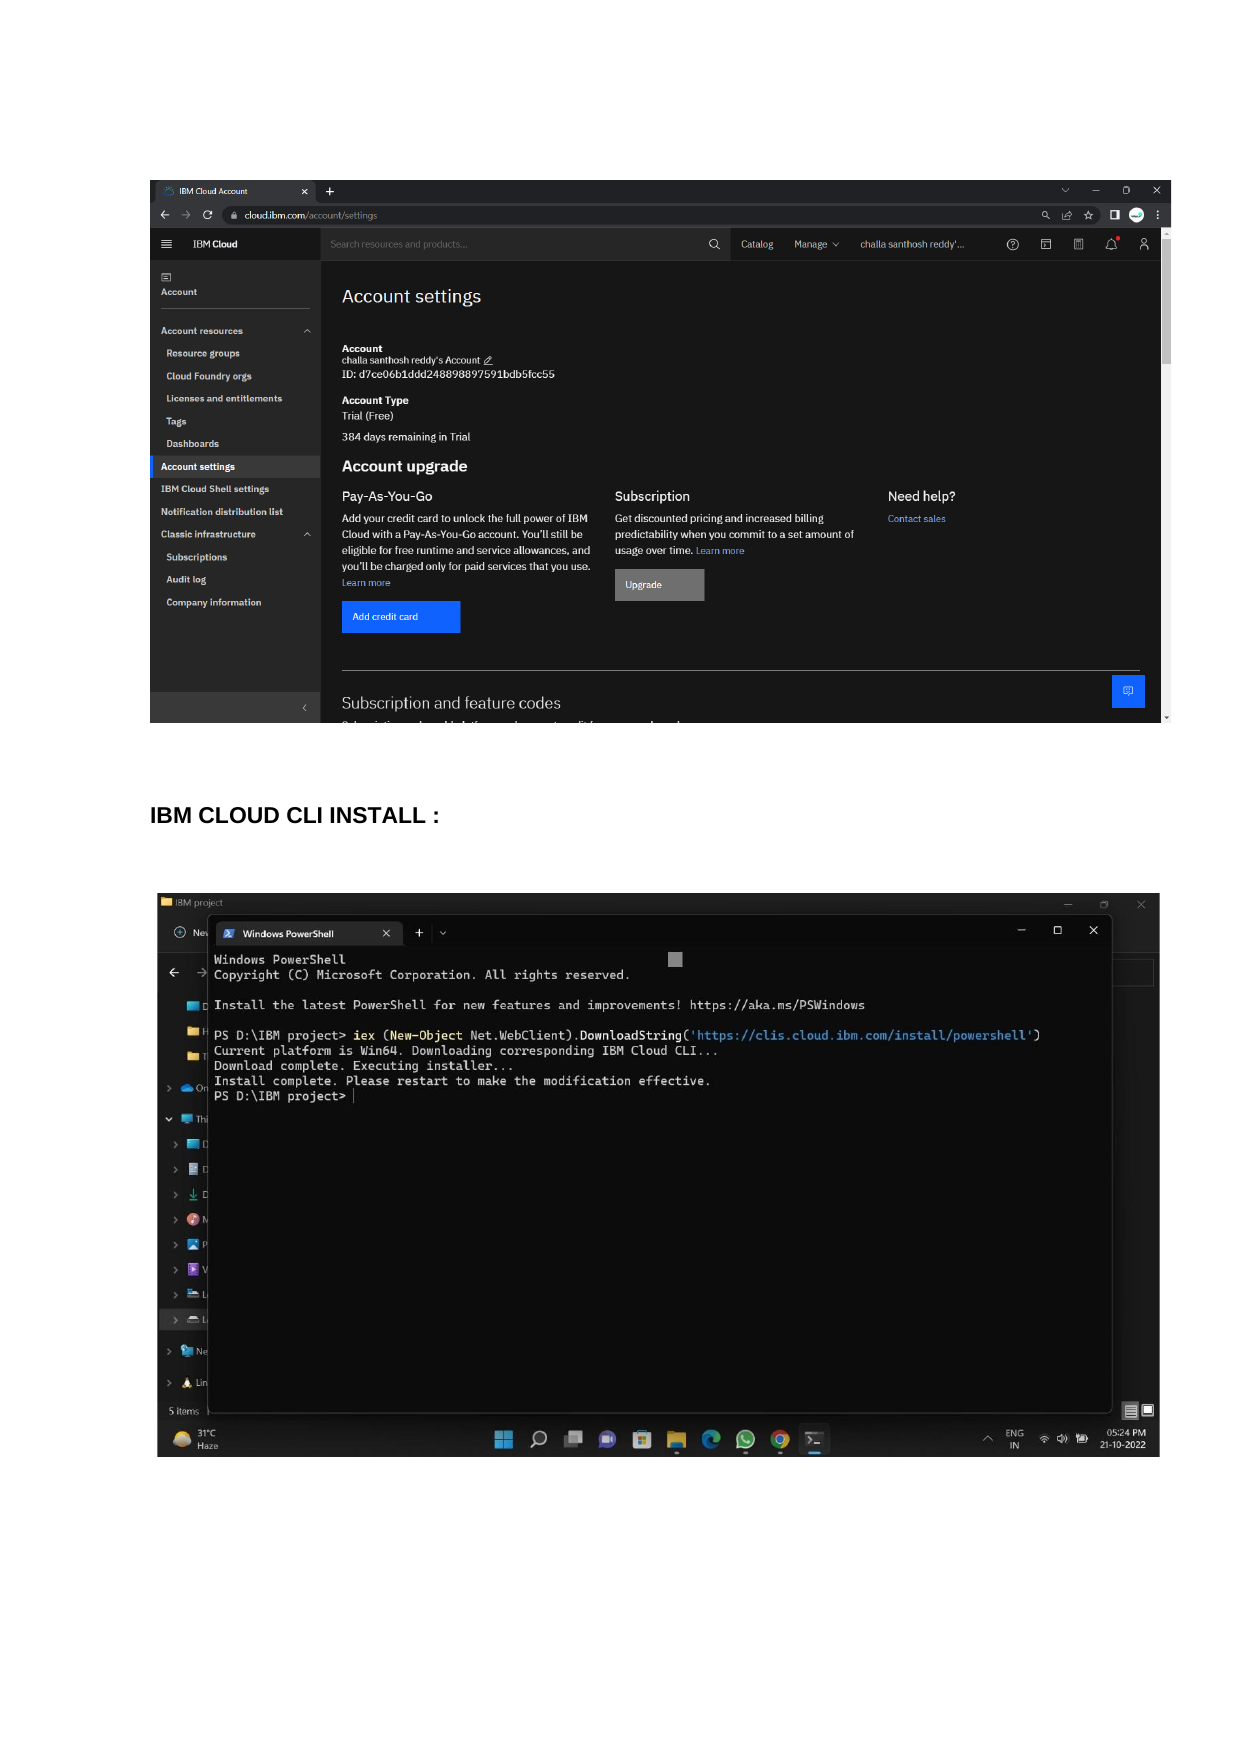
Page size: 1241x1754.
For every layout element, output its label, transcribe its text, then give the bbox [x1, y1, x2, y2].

picture [150, 180, 1172, 723]
text IBM CLOUD CLI INSTALL : [150, 802, 1090, 829]
picture [157, 893, 1160, 1457]
